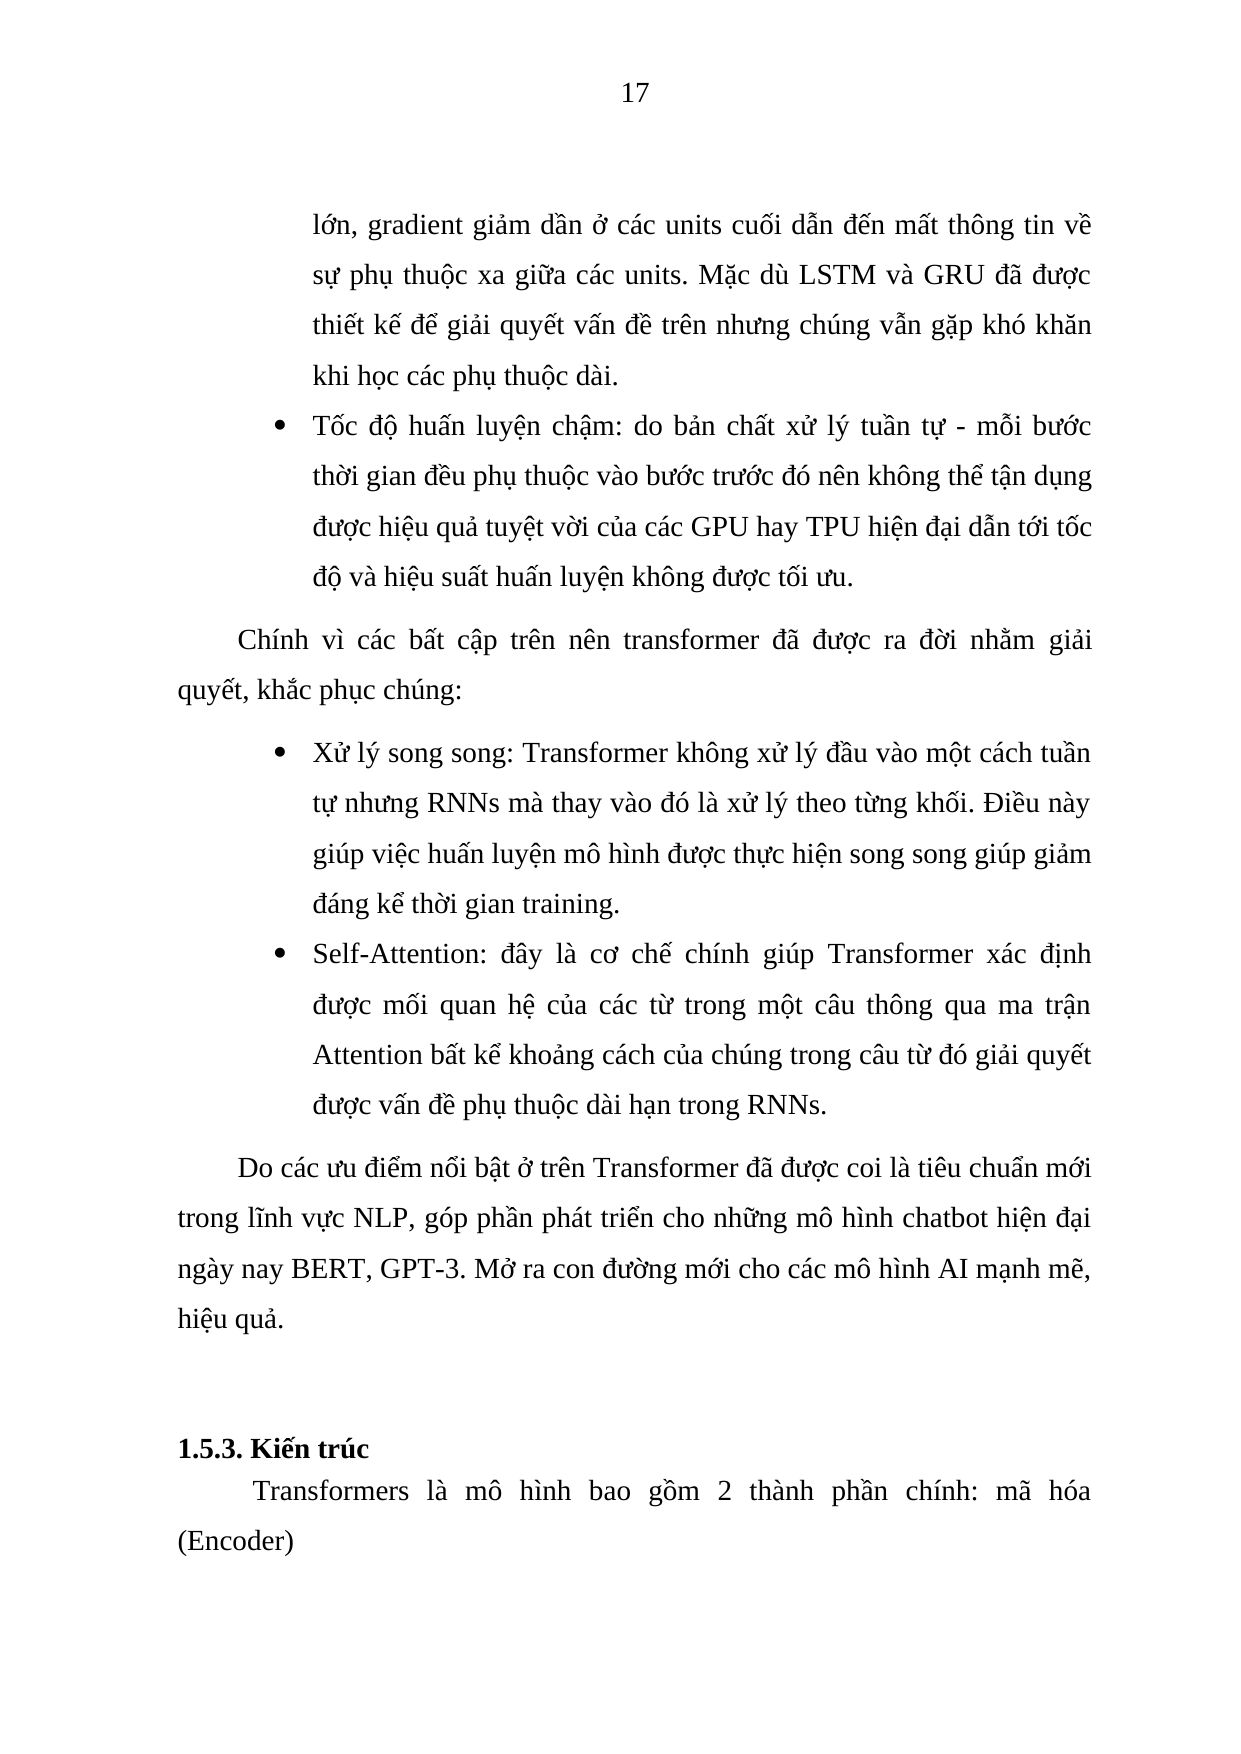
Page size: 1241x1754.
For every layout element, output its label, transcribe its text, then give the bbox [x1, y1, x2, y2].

subtitle 1.5.3. Kiến trúc [177, 1431, 1092, 1464]
list Tốc độ huấn luyện chậm: do bản chất xử lý tuần tự - mỗi bước thời gian đều phụ thuộc vào bước trước đó nên không thể tận dụng được hiệu quả tuyệt vời của các GPU hay TPU hiện đại dẫn tới tốc độ và hiệu suất huấn luyện không được tối ưu. [275, 408, 1092, 593]
list Xử lý song song: Transformer không xử lý đầu vào một cách tuần tự nhưng RNNs mà thay vào đó là xử lý theo từng khối. Điều này giúp việc huấn luyện mô hình được thực hiện song song giúp giảm đáng kể thời gian training. [275, 735, 1092, 919]
text Do các ưu điểm nổi bật ở trên Transformer đã được coi là tiêu chuẩn mới trong lĩnh vực NLP, góp phần phát triển cho những mô hình chatbot hiện đại ngày nay BERT, GPT-3. Mở ra con đường mới cho các mô hình AI mạnh mẽ, hiệu quả. [177, 1150, 1092, 1335]
text Transformers là mô hình bao gồm 2 thành phần chính: mã hóa (Encoder) [177, 1473, 1092, 1557]
list Self-Attention: đây là cơ chế chính giúp Transformer xác định được mối quan hệ của các từ trong một câu thông qua ma trận Attention bất kể khoảng cách của chúng trong câu từ đó giải quyết được vấn đề phụ thuộc dài hạn trong RNNs. [275, 936, 1092, 1121]
text Chính vì các bất cập trên nên transformer đã được ra đời nhằm giải quyết, khắc phục chúng: [177, 622, 1092, 706]
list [275, 207, 1092, 391]
